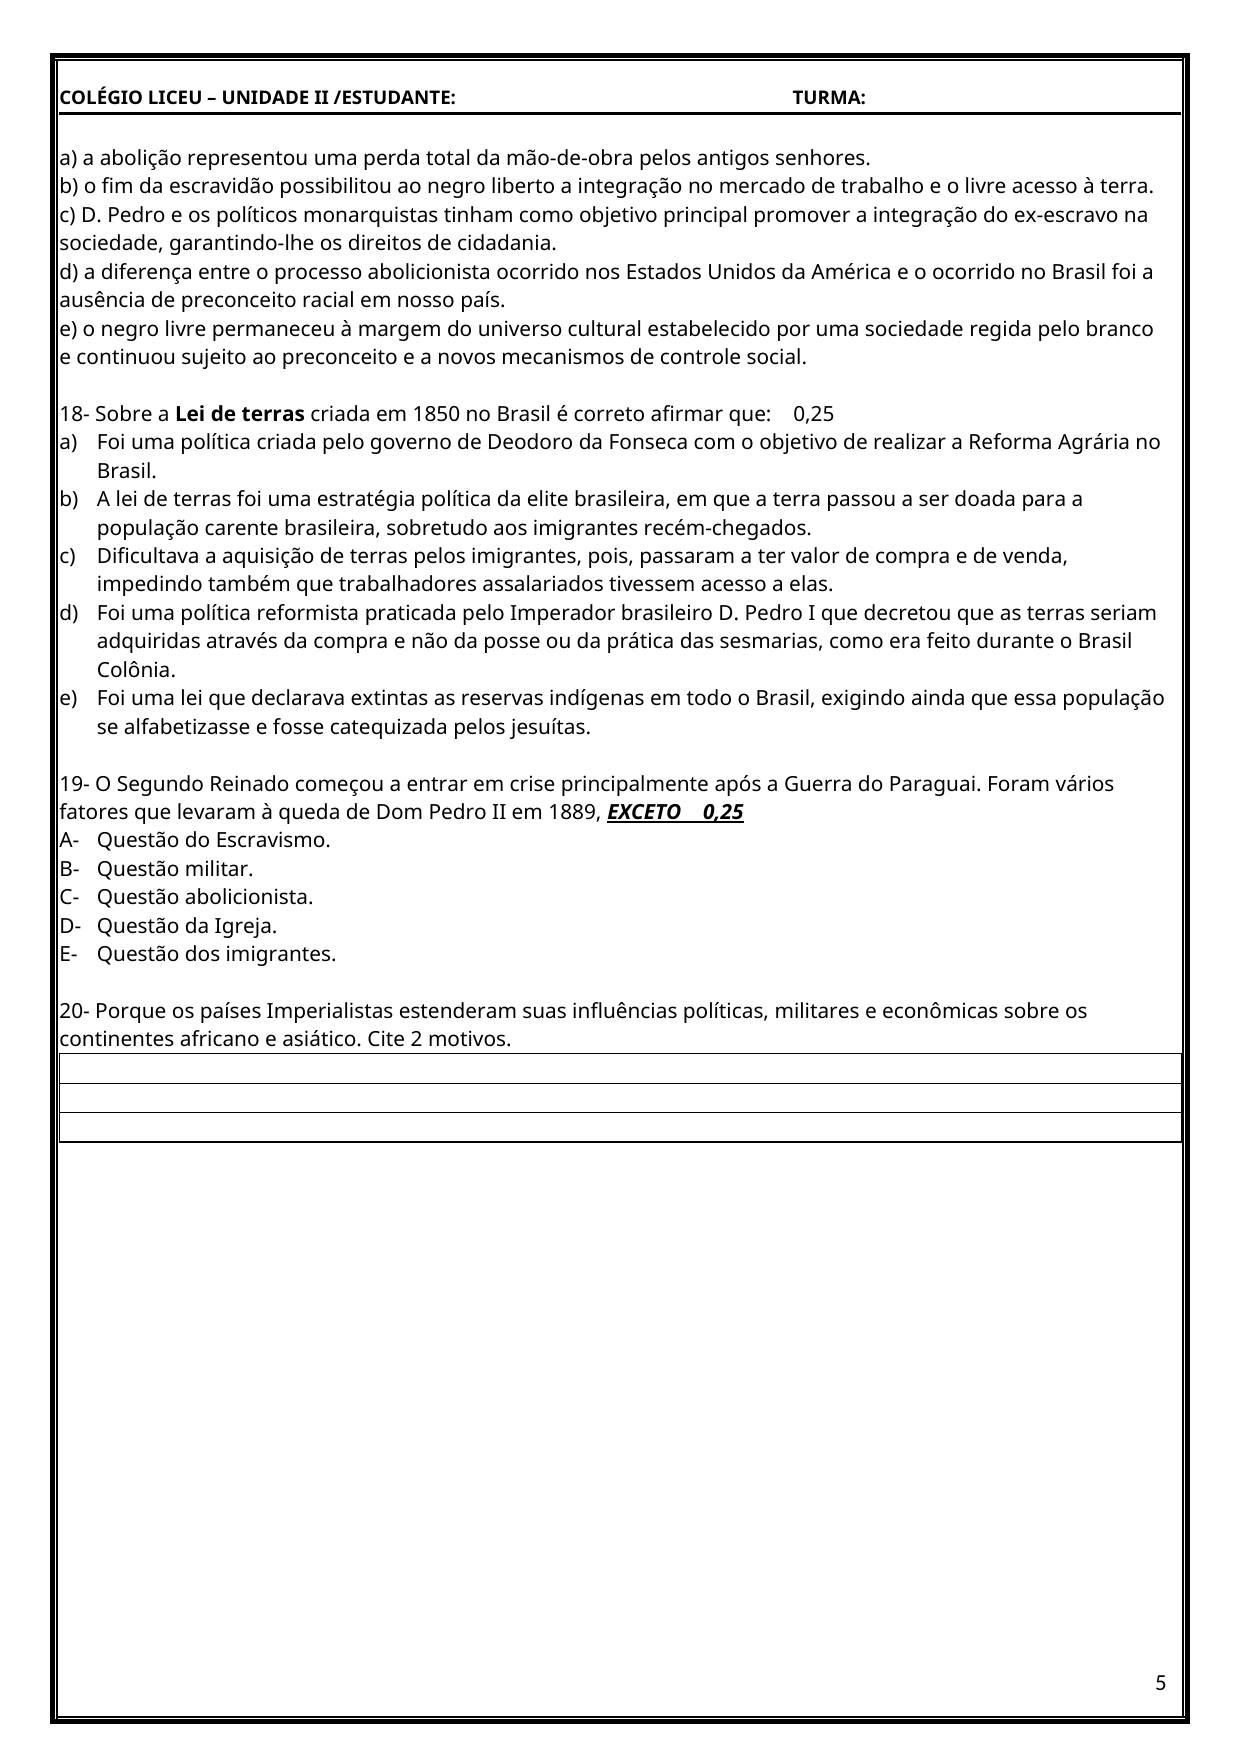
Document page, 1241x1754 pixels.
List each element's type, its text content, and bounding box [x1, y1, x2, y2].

list Foi uma lei que declarava extintas as reservas indígenas em todo o Brasil, exigindo ainda que essa população se alfabetizasse e fosse catequizada pelos jesuítas. [59, 683, 1167, 740]
text 20- Porque os países Imperialistas estenderam suas influências políticas, militares e econômicas sobre os continentes africano e asiático. Cite 2 motivos. [59, 996, 1167, 1053]
text e) o negro livre permaneceu à margem do universo cultural estabelecido por uma sociedade regida pelo branco e continuou sujeito ao preconceito e a novos mecanismos de controle social. [59, 314, 1167, 371]
list Foi uma política criada pelo governo de Deodoro da Fonseca com o objetivo de realizar a Reforma Agrária no Brasil. [59, 427, 1167, 484]
list Questão do Escravismo. [59, 826, 1167, 854]
list A lei de terras foi uma estratégia política da elite brasileira, em que a terra passou a ser doada para a população carente brasileira, sobretudo aos imigrantes recém-chegados. [59, 484, 1167, 541]
text a) a abolição representou uma perda total da mão-de-obra pelos antigos senhores. [59, 143, 1167, 171]
table_cell [60, 1113, 1181, 1141]
list Questão da Igreja. [59, 911, 1167, 939]
list Dificultava a aquisição de terras pelos imigrantes, pois, passaram a ter valor de compra e de venda, impedindo também que trabalhadores assalariados tivessem acesso a elas. [59, 541, 1167, 598]
list Questão dos imigrantes. [59, 939, 1167, 968]
text 18- Sobre a Lei de terras criada em 1850 no Brasil é correto afirmar que: 0,25 [59, 399, 1167, 427]
list Questão militar. [59, 854, 1167, 882]
text b) o fim da escravidão possibilitou ao negro liberto a integração no mercado de trabalho e o livre acesso à terra. [59, 171, 1167, 200]
list Foi uma política reformista praticada pelo Imperador brasileiro D. Pedro I que decretou que as terras seriam adquiridas através da compra e não da posse ou da prática das sesmarias, como era feito durante o Brasil Colônia. [59, 598, 1167, 683]
list Questão abolicionista. [59, 882, 1167, 911]
table_cell [60, 1084, 1181, 1112]
text d) a diferença entre o processo abolicionista ocorrido nos Estados Unidos da América e o ocorrido no Brasil foi a ausência de preconceito racial em nosso país. [59, 257, 1167, 314]
text c) D. Pedro e os políticos monarquistas tinham como objetivo principal promover a integração do ex-escravo na sociedade, garantindo-lhe os direitos de cidadania. [59, 200, 1167, 257]
table_header [60, 1054, 1181, 1082]
text 19- O Segundo Reinado começou a entrar em crise principalmente após a Guerra do Paraguai. Foram vários fatores que levaram à queda de Dom Pedro II em 1889, EXCETO 0,25 [59, 769, 1167, 826]
